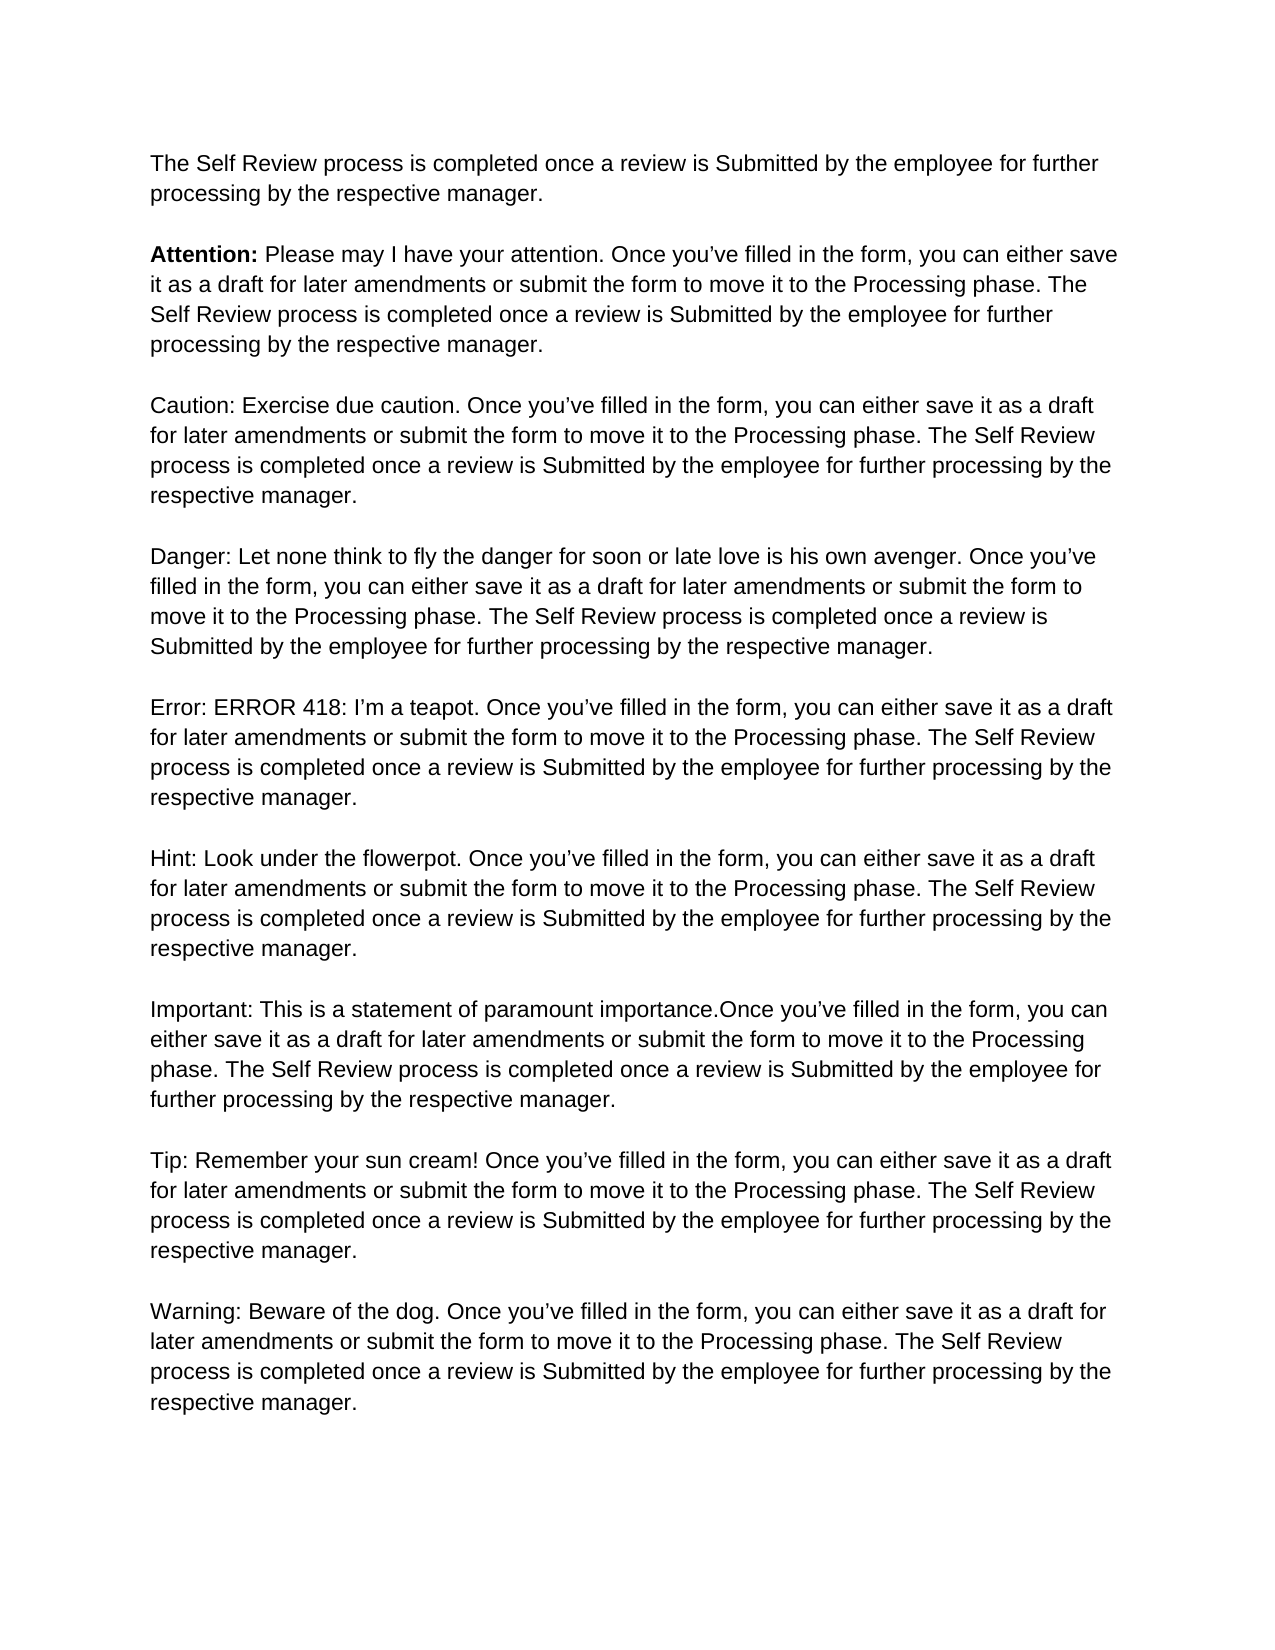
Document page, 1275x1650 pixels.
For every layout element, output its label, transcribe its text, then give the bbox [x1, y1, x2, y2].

text Important: This is a statement of paramount importance.Once you’ve filled in the form, you can either save it as a draft for later amendments or submit the form to move it to the Processing phase. The Self Review process is completed once a review is Submitted by the employee for further processing by the respective manager. [150, 996, 1125, 1113]
text Warning: Beware of the dog. Once you’ve filled in the form, you can either save it as a draft for later amendments or submit the form to move it to the Processing phase. The Self Review process is completed once a review is Submitted by the employee for further processing by the respective manager. [150, 1298, 1125, 1415]
text Attention: Please may I have your attention. Once you’ve filled in the form, you can either save it as a draft for later amendments or submit the form to move it to the Processing phase. The Self Review process is completed once a review is Submitted by the employee for further processing by the respective manager. [150, 241, 1125, 358]
text Danger: Let none think to fly the danger for soon or late love is his own avenger. Once you’ve filled in the form, you can either save it as a draft for later amendments or submit the form to move it to the Processing phase. The Self Review process is completed once a review is Submitted by the employee for further processing by the respective manager. [150, 543, 1125, 660]
text Tip: Remember your sun cream! Once you’ve filled in the form, you can either save it as a draft for later amendments or submit the form to move it to the Processing phase. The Self Review process is completed once a review is Submitted by the employee for further processing by the respective manager. [150, 1147, 1125, 1264]
text Caution: Exercise due caution. Once you’ve filled in the form, you can either save it as a draft for later amendments or submit the form to move it to the Processing phase. The Self Review process is completed once a review is Submitted by the employee for further processing by the respective manager. [150, 392, 1125, 509]
text Error: ERROR 418: I’m a teapot. Once you’ve filled in the form, you can either save it as a draft for later amendments or submit the form to move it to the Processing phase. The Self Review process is completed once a review is Submitted by the employee for further processing by the respective manager. [150, 694, 1125, 811]
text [150, 150, 1125, 207]
text Hint: Look under the flowerpot. Once you’ve filled in the form, you can either save it as a draft for later amendments or submit the form to move it to the Processing phase. The Self Review process is completed once a review is Submitted by the employee for further processing by the respective manager. [150, 845, 1125, 962]
